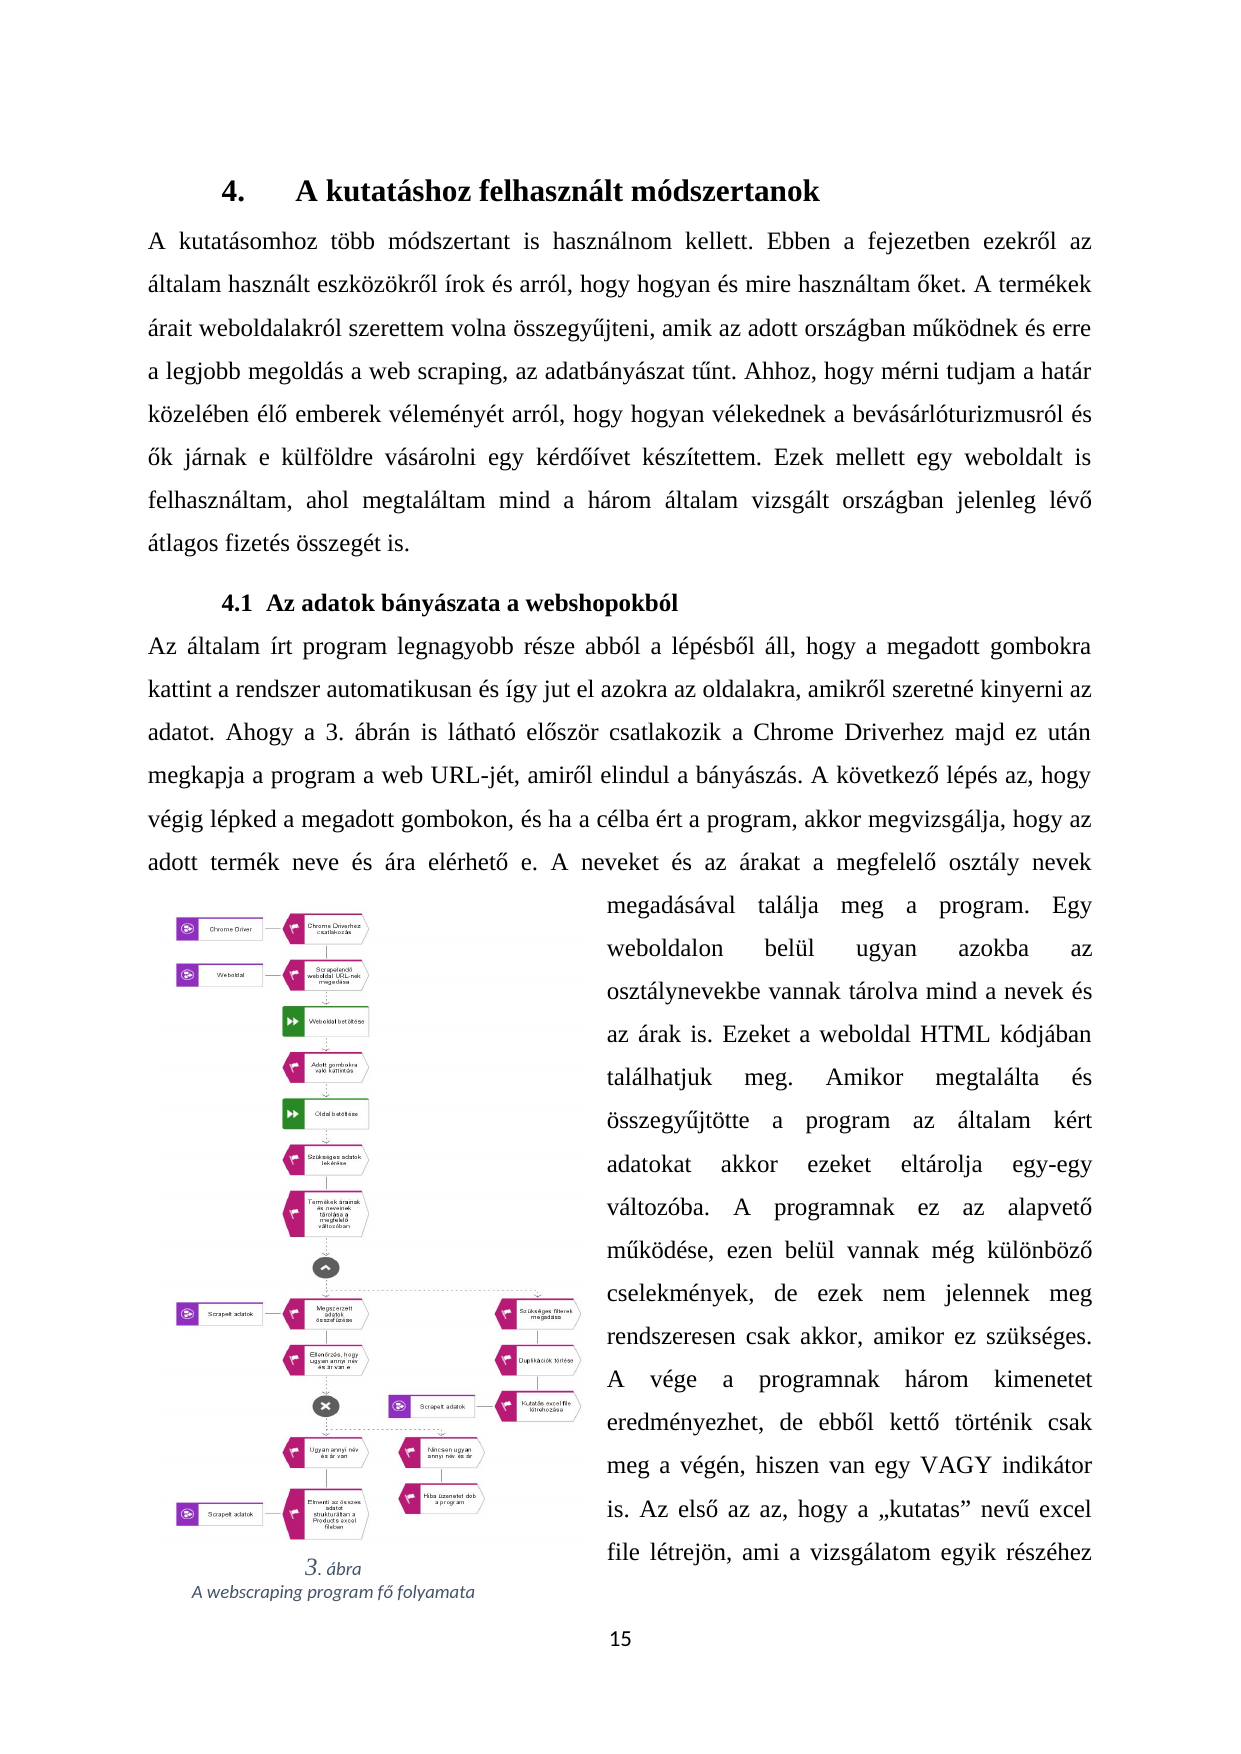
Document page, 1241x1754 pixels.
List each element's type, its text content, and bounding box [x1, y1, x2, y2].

subtitle A kutatáshoz felhasznált módszertanok [221, 173, 1093, 208]
subtitle Az adatok bányászata a webshopokból [221, 588, 1093, 617]
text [148, 631, 1093, 1566]
text A kutatásomhoz több módszertant is használnom kellett. Ebben a fejezetben ezekről az általam használt eszközökről írok és arról, hogy hogyan és mire használtam őket. A termékek árait weboldalakról szerettem volna összegyűjteni, amik az adott országban működnek és erre a legjobb megoldás a web scraping, az adatbányászat tűnt. Ahhoz, hogy mérni tudjam a határ közelében élő emberek véleményét arról, hogy hogyan vélekednek a bevásárlóturizmusról és ők járnak e külföldre vásárolni egy kérdőívet készítettem. Ezek mellett egy weboldalt is felhasználtam, ahol megtaláltam mind a három általam vizsgált országban jelenleg lévő átlagos fizetés összegét is. [148, 226, 1093, 557]
picture [156, 901, 587, 1544]
